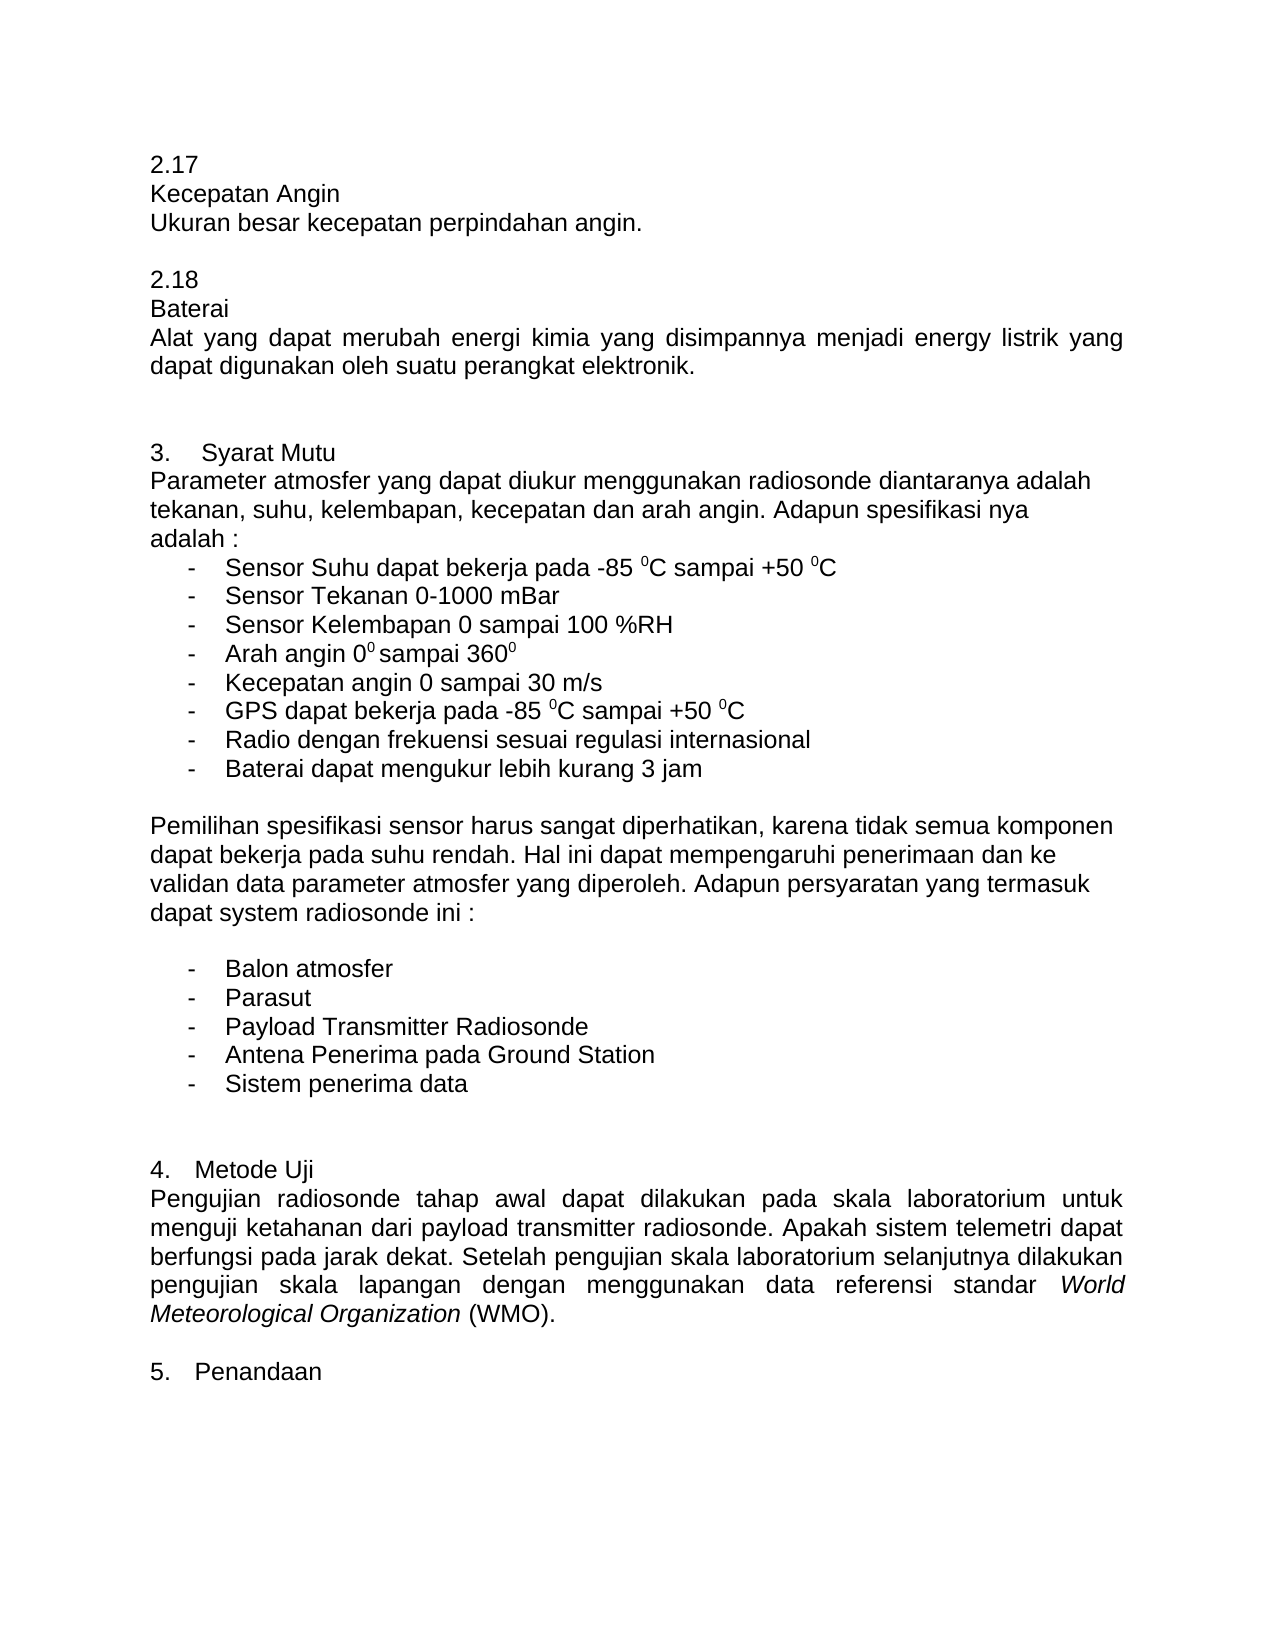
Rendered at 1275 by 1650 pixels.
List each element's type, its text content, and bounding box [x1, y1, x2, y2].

list Sistem penerima data [187, 1069, 1125, 1098]
list Alat yang dapat merubah energi kimia yang disimpannya menjadi energy listrik yang dapat digunakan oleh suatu perangkat elektronik. [150, 322, 1125, 380]
list Antena Penerima pada Ground Station [187, 1041, 1125, 1069]
list Sensor Tekanan 0-1000 mBar [187, 581, 1125, 610]
list Arah angin 00 sampai 3600 [187, 639, 1125, 667]
list Parameter atmosfer yang dapat diukur menggunakan radiosonde diantaranya adalah tekanan, suhu, kelembapan, kecepatan dan arah angin. Adapun spesifikasi nya adalah : [150, 466, 1125, 552]
list GPS dapat bekerja pada -85 0C sampai +50 0C [187, 696, 1125, 725]
list 2.17 [150, 150, 1125, 179]
list Pengujian radiosonde tahap awal dapat dilakukan pada skala laboratorium untuk menguji ketahanan dari payload transmitter radiosonde. Apakah sistem telemetri dapat berfungsi pada jarak dekat. Setelah pengujian skala laboratorium selanjutnya dilakukan pengujian skala lapangan dengan menggunakan data referensi standar World Meteorological Organization (WMO). [150, 1184, 1125, 1328]
list Penandaan [150, 1357, 1125, 1386]
list Radio dengan frekuensi sesuai regulasi internasional [187, 725, 1125, 754]
list Sensor Kelembapan 0 sampai 100 %RH [187, 610, 1125, 639]
list Parasut [187, 983, 1125, 1012]
text Pemilihan spesifikasi sensor harus sangat diperhatikan, karena tidak semua komponen dapat bekerja pada suhu rendah. Hal ini dapat mempengaruhi penerimaan dan ke validan data parameter atmosfer yang diperoleh. Adapun persyaratan yang termasuk dapat system radiosonde ini : [150, 811, 1125, 954]
list Syarat Mutu [150, 437, 1125, 466]
list Kecepatan angin 0 sampai 30 m/s [187, 667, 1125, 696]
list Kecepatan Angin [150, 179, 1125, 207]
list Sensor Suhu dapat bekerja pada -85 0C sampai +50 0C [187, 552, 1125, 581]
list Baterai dapat mengukur lebih kurang 3 jam [187, 754, 1125, 782]
list Ukuran besar kecepatan perpindahan angin. [150, 207, 1125, 236]
list Baterai [150, 294, 1125, 322]
list Balon atmosfer [187, 954, 1125, 983]
list Metode Uji [150, 1156, 1125, 1184]
list 2.18 [150, 265, 1125, 294]
list Payload Transmitter Radiosonde [187, 1012, 1125, 1041]
